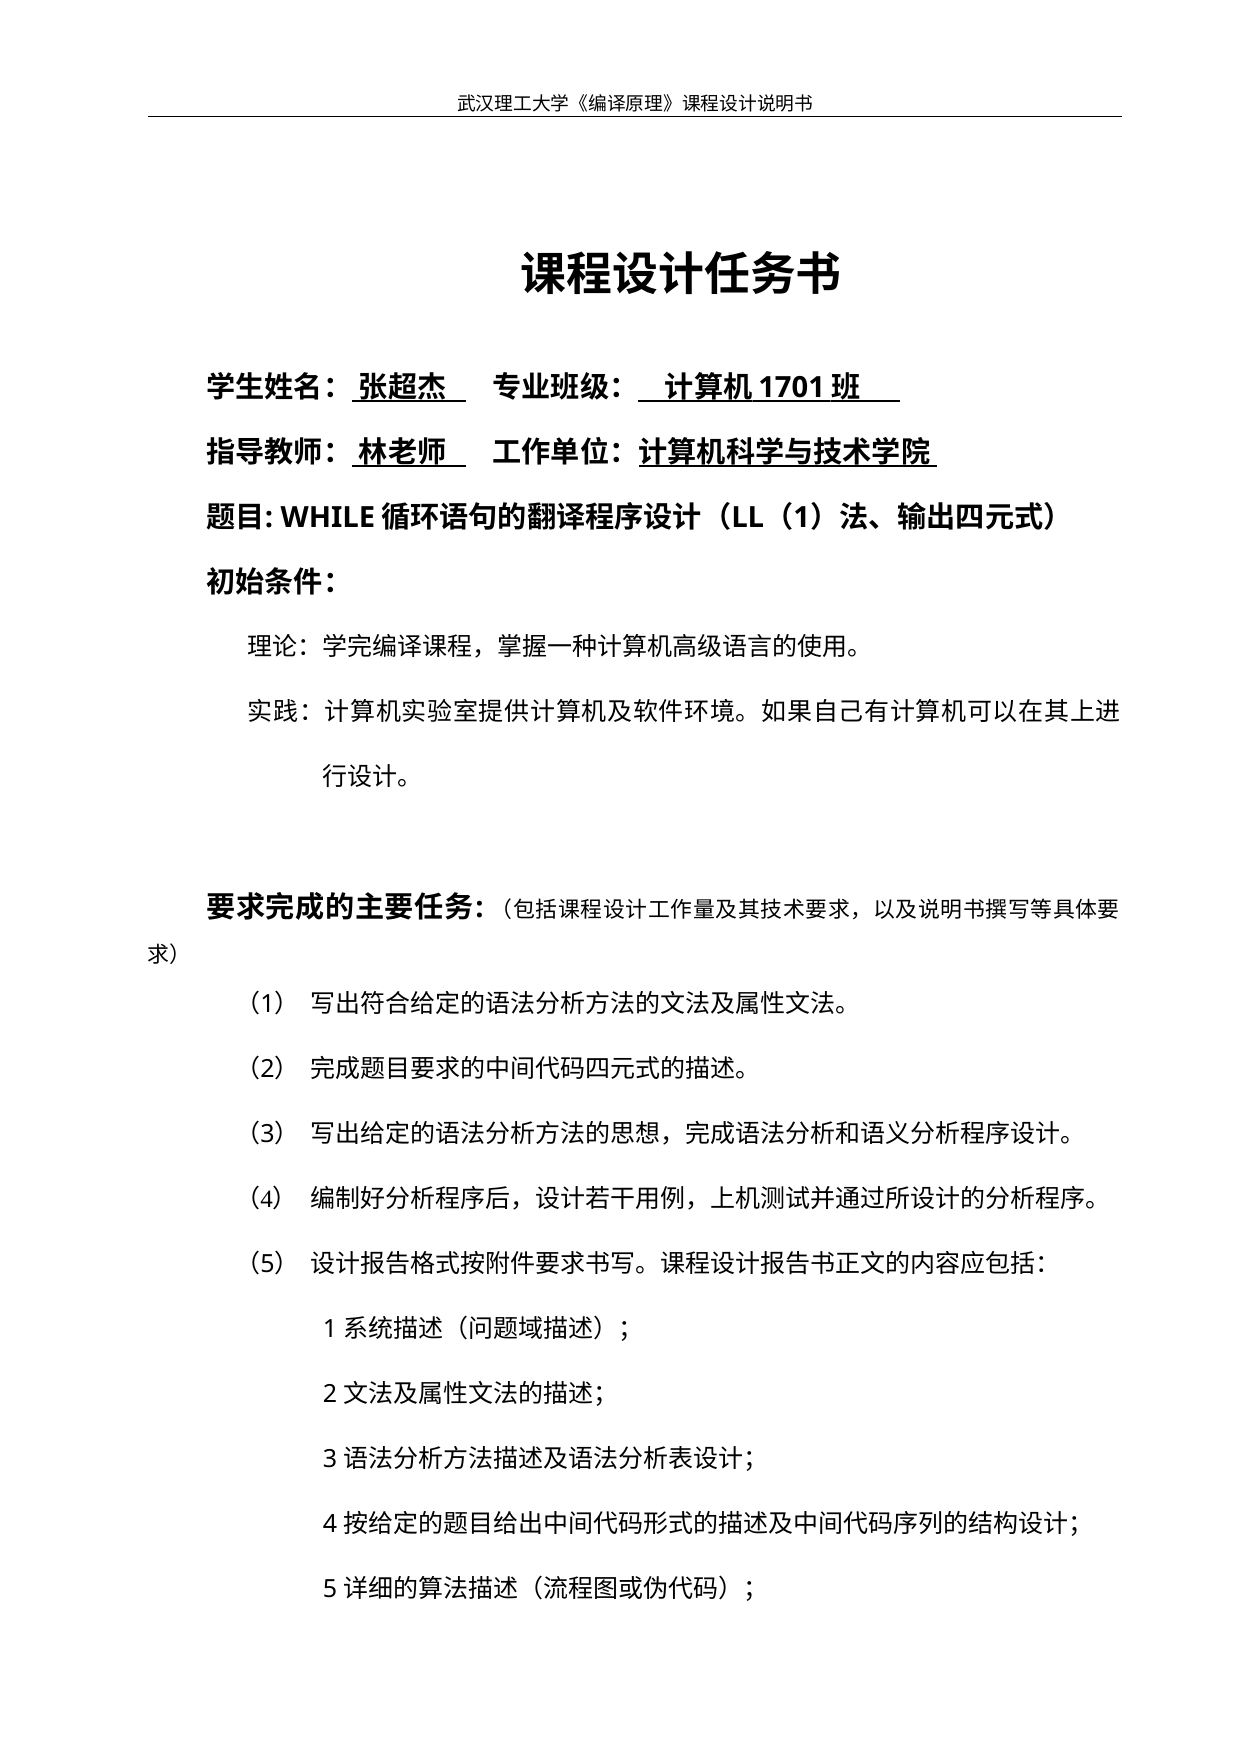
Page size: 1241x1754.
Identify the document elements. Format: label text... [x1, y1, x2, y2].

list 写出符合给定的语法分析方法的文法及属性文法。 [235, 969, 1122, 1034]
text 要求完成的主要任务: （包括课程设计工作量及其技术要求，以及说明书撰写等具体要求） [148, 872, 1122, 969]
text 学生姓名： 张超杰 专业班级： 计算机1701班 [148, 352, 1122, 417]
text 5 详细的算法描述（流程图或伪代码）； [323, 1554, 1122, 1619]
text 指导教师： 林老师 工作单位：计算机科学与技术学院 [148, 417, 1122, 482]
list 写出给定的语法分析方法的思想，完成语法分析和语义分析程序设计。 [235, 1099, 1122, 1164]
text 3 语法分析方法描述及语法分析表设计； [323, 1424, 1122, 1489]
text 1 系统描述（问题域描述）； [323, 1294, 1122, 1359]
text 2 文法及属性文法的描述； [323, 1359, 1122, 1424]
text 课程设计任务书 [148, 222, 1122, 319]
text 4 按给定的题目给出中间代码形式的描述及中间代码序列的结构设计； [323, 1489, 1122, 1554]
text 实践：计算机实验室提供计算机及软件环境。如果自己有计算机可以在其上进行设计。 [247, 677, 1122, 807]
text 题目: WHILE循环语句的翻译程序设计（LL（1）法、输出四元式） [148, 482, 1122, 547]
list 完成题目要求的中间代码四元式的描述。 [235, 1034, 1122, 1099]
text 初始条件： [148, 547, 1122, 612]
text 理论：学完编译课程，掌握一种计算机高级语言的使用。 [148, 612, 1122, 677]
list 编制好分析程序后，设计若干用例，上机测试并通过所设计的分析程序。 [235, 1164, 1122, 1229]
list 设计报告格式按附件要求书写。课程设计报告书正文的内容应包括： [235, 1229, 1122, 1294]
